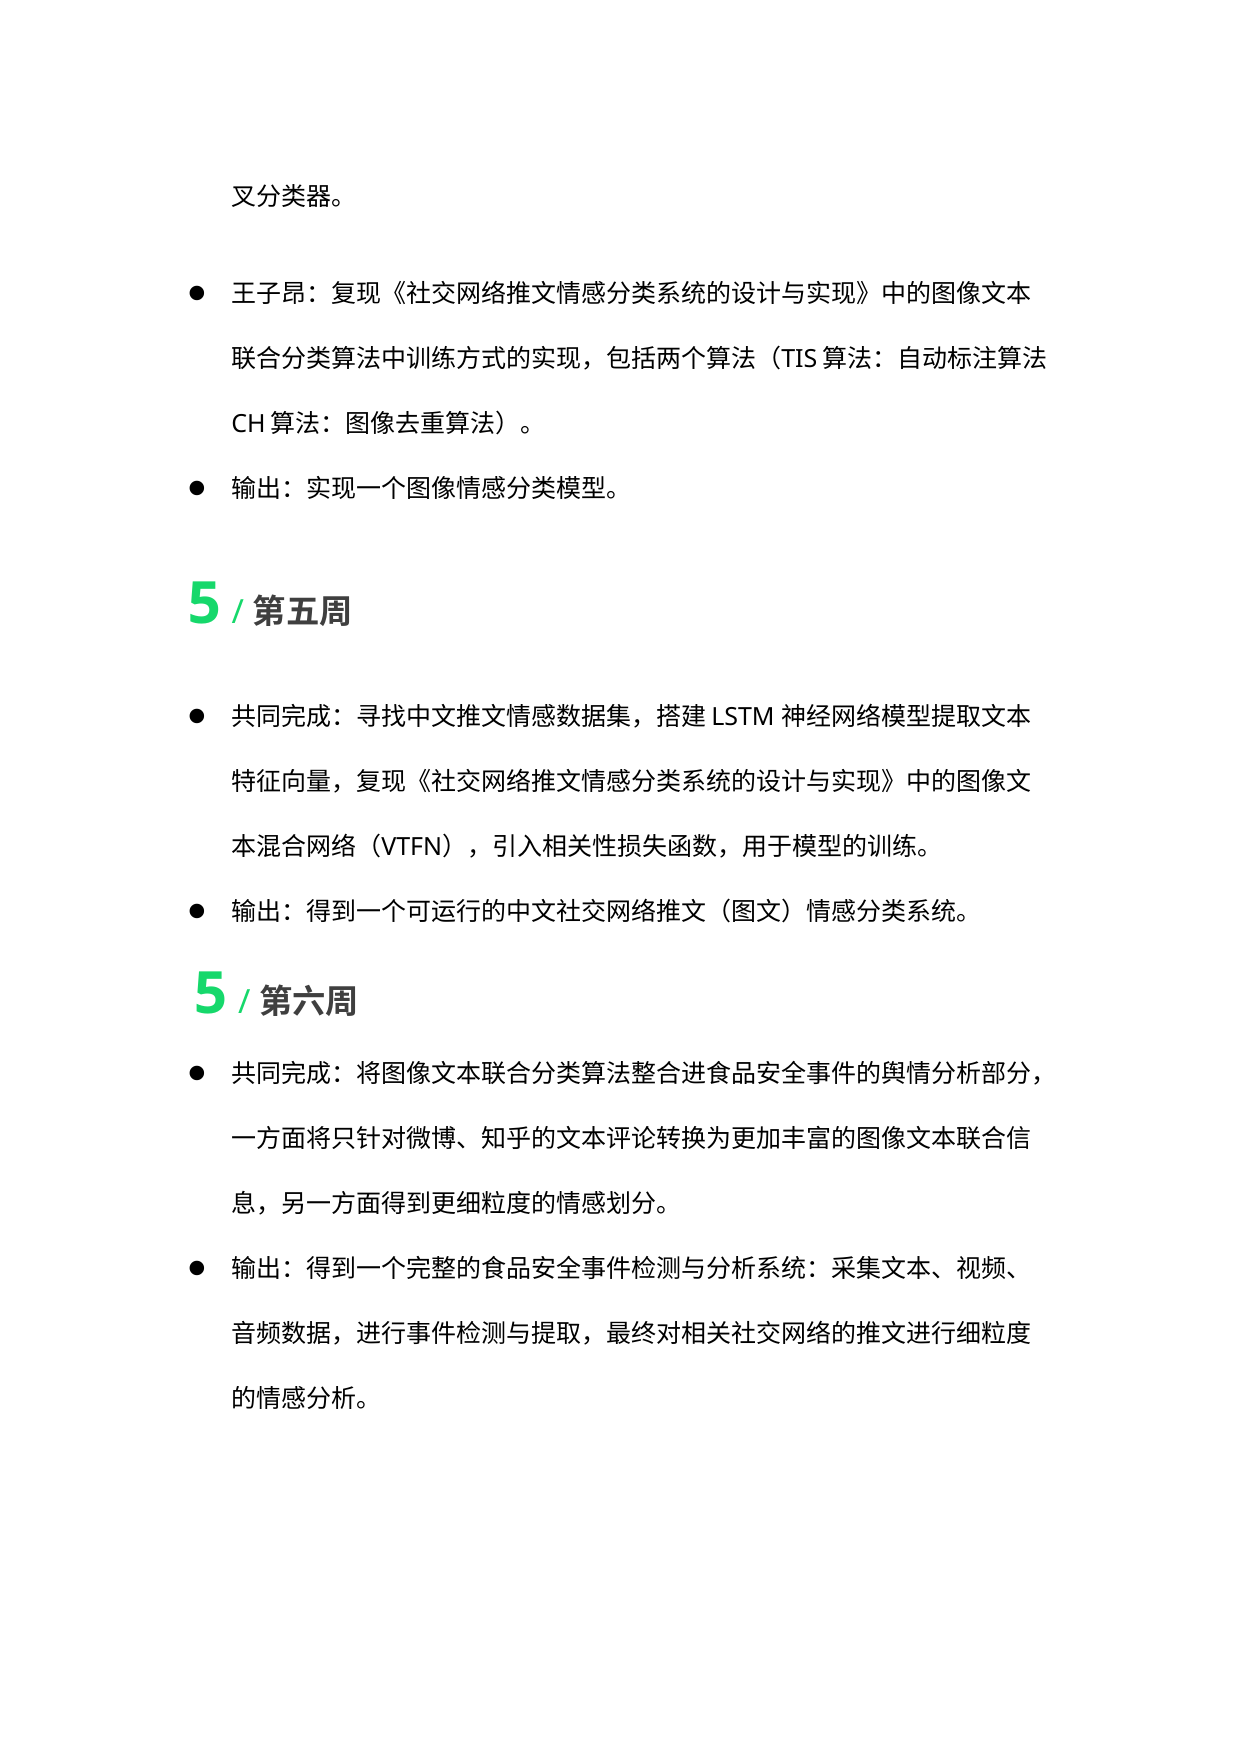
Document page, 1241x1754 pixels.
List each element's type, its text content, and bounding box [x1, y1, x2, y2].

list 共同完成：将图像文本联合分类算法整合进食品安全事件的舆情分析部分，一方面将只针对微博、知乎的文本评论转换为更加丰富的图像文本联合信息，另一方面得到更细粒度的情感划分。 [187, 1039, 1053, 1234]
list 王子昂：复现《社交网络推文情感分类系统的设计与实现》中的图像文本联合分类算法中训练方式的实现，包括两个算法（TIS算法：自动标注算法CH算法：图像去重算法）。 [187, 259, 1053, 454]
list 输出：实现一个图像情感分类模型。 [187, 454, 1053, 519]
text 5 / 第六周 [187, 942, 1053, 1039]
list 输出：得到一个完整的食品安全事件检测与分析系统：采集文本、视频、音频数据，进行事件检测与提取，最终对相关社交网络的推文进行细粒度的情感分析。 [187, 1234, 1053, 1429]
text 5 / 第五周 [187, 552, 1053, 649]
list 共同完成：寻找中文推文情感数据集，搭建LSTM 神经网络模型提取文本特征向量，复现《社交网络推文情感分类系统的设计与实现》中的图像文本混合网络（VTFN），引入相关性损失函数，用于模型的训练。 [187, 682, 1053, 877]
list 余连玮：复现《社交网络推文情感分类系统的设计与实现》中的图像情感分类模型的搭建，包括MFES多级特征提取器模型，以及MFIC多级特征交叉分类器。 [187, 162, 1053, 227]
list 输出：得到一个可运行的中文社交网络推文（图文）情感分类系统。 [187, 877, 1053, 942]
